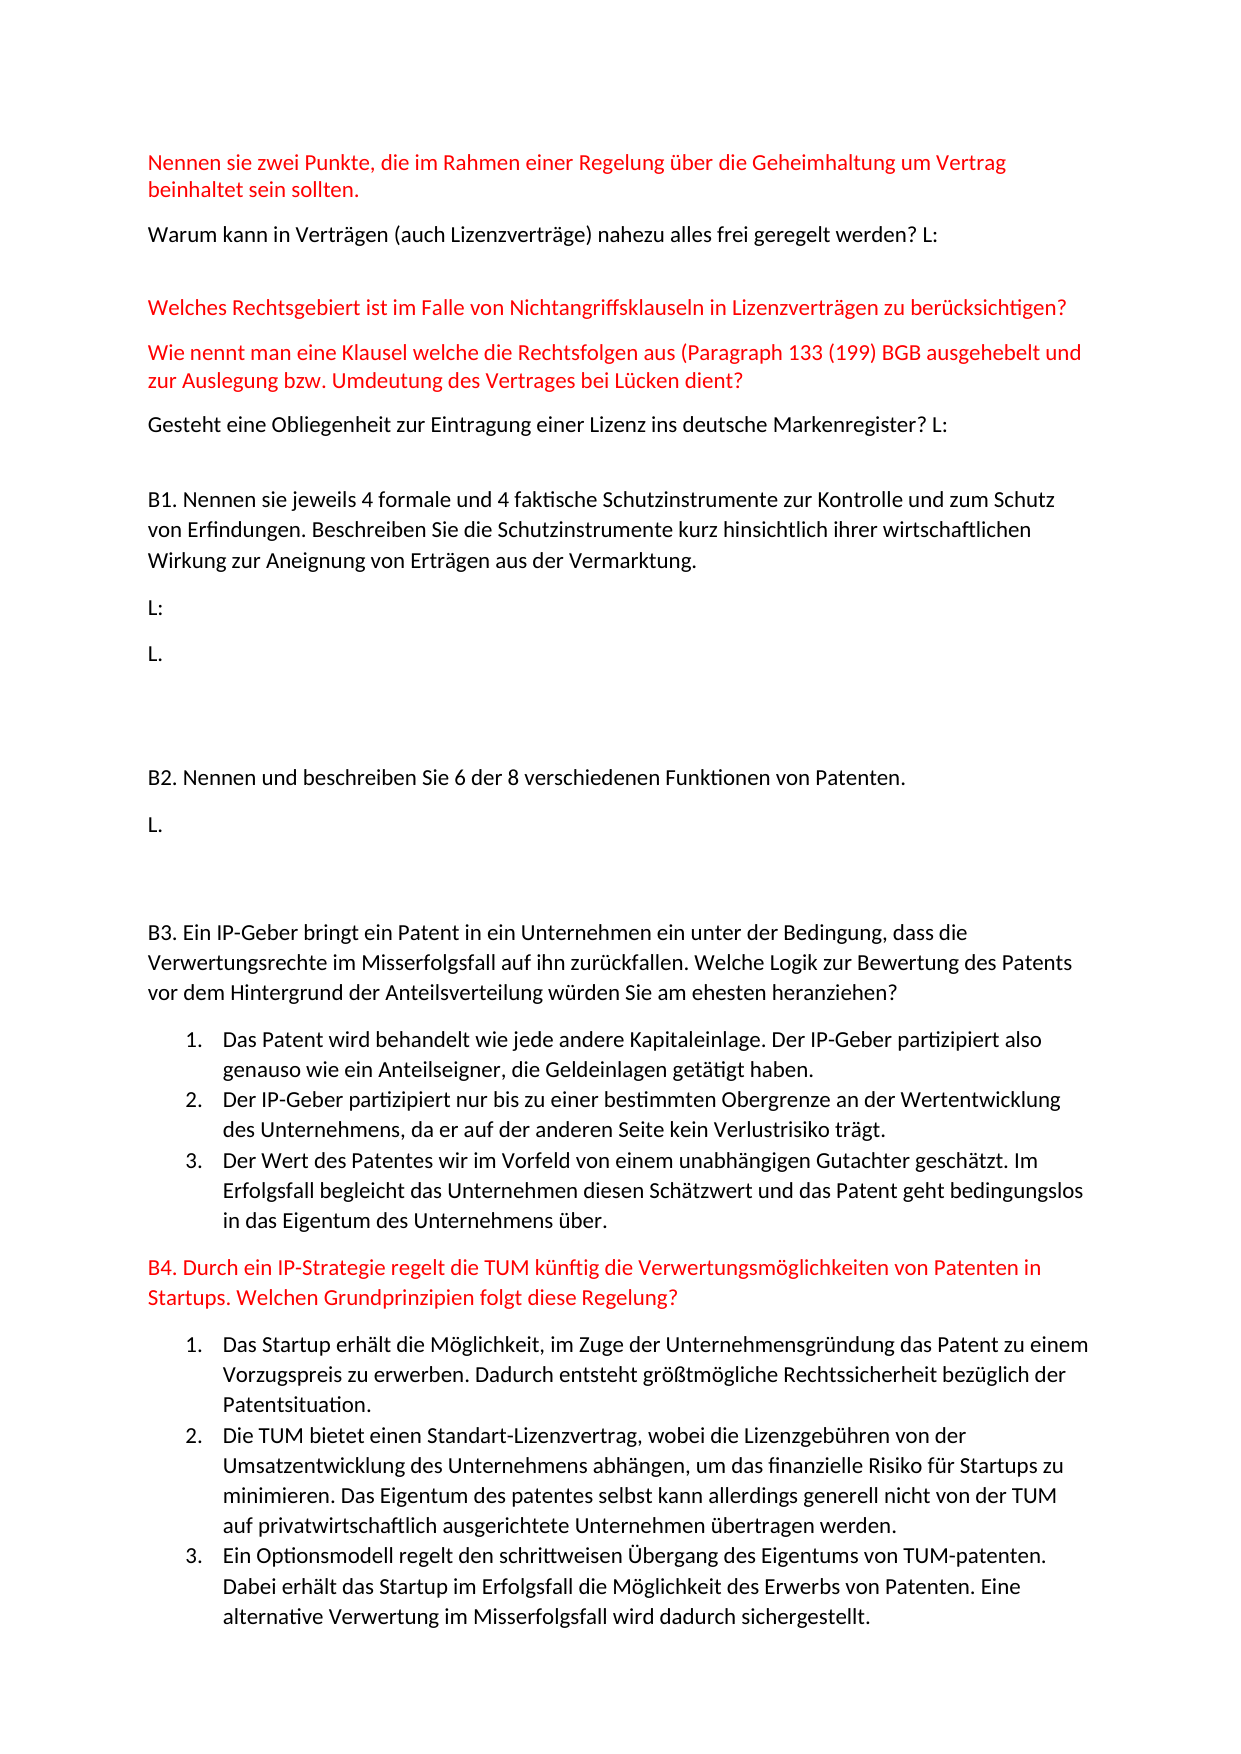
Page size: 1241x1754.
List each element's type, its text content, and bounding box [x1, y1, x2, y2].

list Das Patent wird behandelt wie jede andere Kapitaleinlage. Der IP-Geber partizipiert also genauso wie ein Anteilseigner, die Geldeinlagen getätigt haben. [185, 1025, 1093, 1083]
text B1. Nennen sie jeweils 4 formale und 4 faktische Schutzinstrumente zur Kontrolle und zum Schutz von Erfindungen. Beschreiben Sie die Schutzinstrumente kurz hinsichtlich ihrer wirtschaftlichen Wirkung zur Aneignung von Erträgen aus der Vermarktung. [148, 485, 1093, 574]
list Der IP-Geber partizipiert nur bis zu einer bestimmten Obergrenze an der Wertentwicklung des Unternehmens, da er auf der anderen Seite kein Verlustrisiko trägt. [185, 1085, 1093, 1143]
text L. Schutz, Reservieren/Verbessern(zukünftige Produkte schützen), Informieren, Blockieren(Konkurrenz blockieren), Überschneidungslizenzierung (Cross), Lizensieren, Verwirren/Einschüchtern, Ruf/Motivation [148, 810, 1093, 899]
text Gesteht eine Obliegenheit zur Eintragung einer Lizenz ins deutsche Markenregister? L: Nein [148, 410, 1093, 438]
list Das Startup erhält die Möglichkeit, im Zuge der Unternehmensgründung das Patent zu einem Vorzugspreis zu erwerben. Dadurch entsteht größtmögliche Rechtssicherheit bezüglich der Patentsituation. [185, 1330, 1093, 1418]
text Nennen sie zwei Punkte, die im Rahmen einer Regelung über die Geheimhaltung um Vertrag beinhaltet sein sollten. [148, 148, 1093, 204]
text B4. Durch ein IP-Strategie regelt die TUM künftig die Verwertungsmöglichkeiten von Patenten in Startups. Welchen Grundprinzipien folgt diese Regelung? [148, 1253, 1093, 1311]
text B2. Nennen und beschreiben Sie 6 der 8 verschiedenen Funktionen von Patenten. [148, 763, 1093, 791]
text Wie nennt man eine Klausel welche die Rechtsfolgen aus (Paragraph 133 (199) BGB ausgehebelt und zur Auslegung bzw. Umdeutung des Vertrages bei Lücken dient? [148, 338, 1093, 394]
text L. Designbezogene Geheimhaltung, Geheimhaltung, Zeitvorsprung, Kontrolle der ergänzenden Vermögenswerte [148, 639, 1093, 698]
list Der Wert des Patentes wir im Vorfeld von einem unabhängigen Gutachter geschätzt. Im Erfolgsfall begleicht das Unternehmen diesen Schätzwert und das Patent geht bedingungslos in das Eigentum des Unternehmens über. [185, 1146, 1093, 1234]
text Warum kann in Verträgen (auch Lizenzverträge) nahezu alles frei geregelt werden? L: grundsätzliche Gestaltungsfreiheiten, Grenzen finden sich im Gesetz [148, 220, 1093, 276]
text Welches Rechtsgebiert ist im Falle von Nichtangriffsklauseln in Lizenzverträgen zu berücksichtigen? [148, 293, 1093, 321]
text B3. Ein IP-Geber bringt ein Patent in ein Unternehmen ein unter der Bedingung, dass die Verwertungsrechte im Misserfolgsfall auf ihn zurückfallen. Welche Logik zur Bewertung des Patents vor dem Hintergrund der Anteilsverteilung würden Sie am ehesten heranziehen? [148, 918, 1093, 1006]
text L: Patent, Urheberrecht, Marke, Geschmacksmuster [148, 593, 1093, 621]
